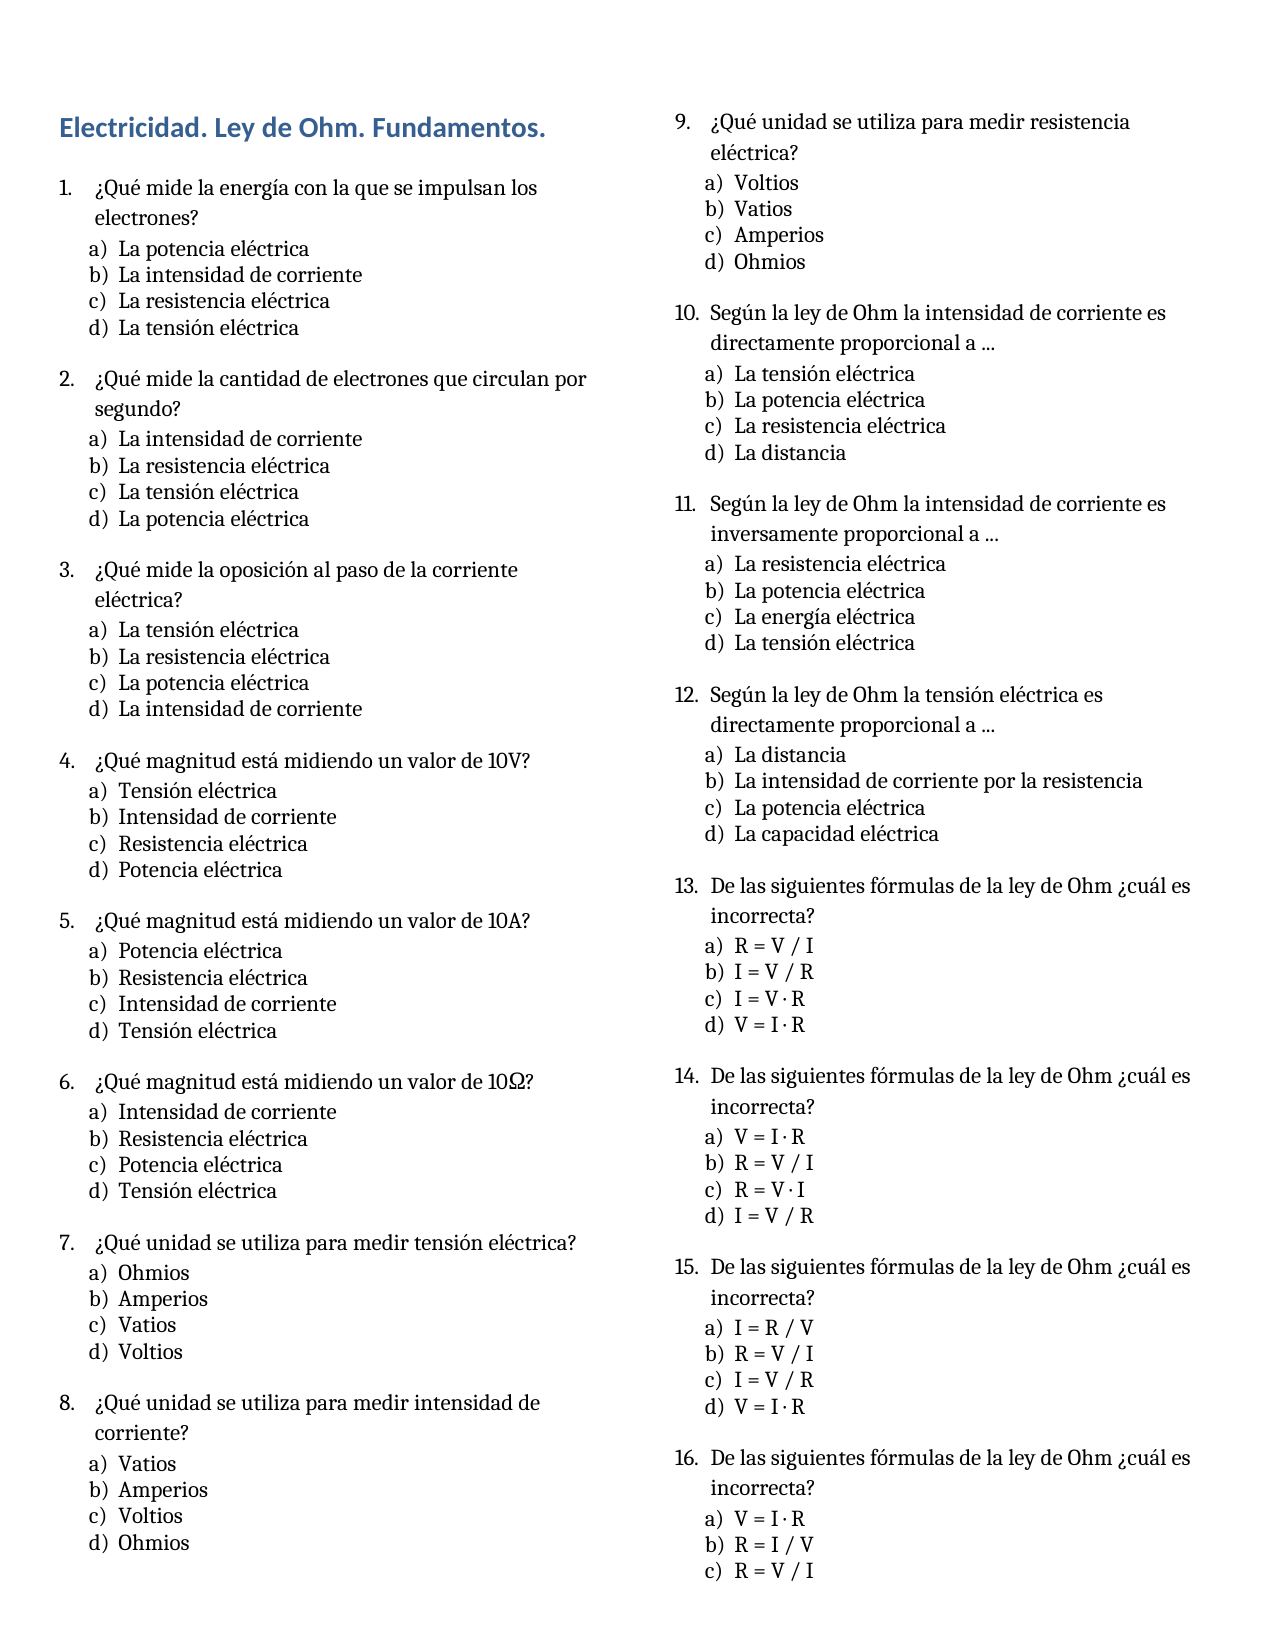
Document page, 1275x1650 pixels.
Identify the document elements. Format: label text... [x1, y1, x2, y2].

list De las siguientes fórmulas de la ley de Ohm ¿cuál es incorrecta? [675, 1445, 1216, 1501]
text d) Potencia eléctrica [89, 857, 600, 883]
text d) La tensión eléctrica [704, 630, 1216, 657]
text c) La potencia eléctrica [704, 795, 1216, 821]
text a) La distancia [704, 742, 1216, 768]
text c) I = V · R [704, 986, 1216, 1012]
text d) La intensidad de corriente [89, 696, 600, 722]
text c) La potencia eléctrica [89, 670, 600, 696]
text a) Ohmios [89, 1259, 600, 1286]
text b) La intensidad de corriente por la resistencia [704, 768, 1216, 795]
text b) Resistencia eléctrica [89, 1125, 600, 1152]
text b) I = V / R [704, 959, 1216, 986]
list ¿Qué mide la energía con la que se impulsan los electrones? [59, 175, 600, 232]
list ¿Qué mide la oposición al paso de la corriente eléctrica? [59, 557, 600, 613]
list ¿Qué unidad se utiliza para medir intensidad de corriente? [59, 1390, 600, 1447]
list Según la ley de Ohm la intensidad de corriente es inversamente proporcional a ... [675, 491, 1216, 547]
list ¿Qué magnitud está midiendo un valor de 10Ω? [59, 1069, 600, 1095]
text a) Vatios [89, 1450, 600, 1477]
text d) La potencia eléctrica [89, 505, 600, 532]
text d) V = I · R [704, 1393, 1216, 1420]
text b) Intensidad de corriente [89, 804, 600, 830]
text a) Voltios [704, 169, 1216, 196]
text c) R = V / I [704, 1558, 1216, 1584]
text c) Resistencia eléctrica [89, 830, 600, 857]
text b) R = V / I [704, 1150, 1216, 1176]
text c) La energía eléctrica [704, 604, 1216, 630]
text a) La potencia eléctrica [89, 235, 600, 262]
text d) La tensión eléctrica [89, 314, 600, 341]
list De las siguientes fórmulas de la ley de Ohm ¿cuál es incorrecta? [675, 872, 1216, 929]
text c) La resistencia eléctrica [89, 288, 600, 314]
subtitle Electricidad. Ley de Ohm. Fundamentos. [59, 109, 600, 145]
list ¿Qué magnitud está midiendo un valor de 10V? [59, 747, 600, 774]
text b) La resistencia eléctrica [89, 643, 600, 670]
list De las siguientes fórmulas de la ley de Ohm ¿cuál es incorrecta? [675, 1254, 1216, 1311]
text d) I = V / R [704, 1203, 1216, 1229]
text c) Vatios [89, 1312, 600, 1339]
text c) Voltios [89, 1503, 600, 1529]
text b) R = I / V [704, 1532, 1216, 1558]
text a) V = I · R [704, 1124, 1216, 1150]
text d) Tensión eléctrica [89, 1178, 600, 1204]
text b) La potencia eléctrica [704, 577, 1216, 604]
text c) Amperios [704, 222, 1216, 248]
list Según la ley de Ohm la intensidad de corriente es directamente proporcional a ... [675, 300, 1216, 356]
list De las siguientes fórmulas de la ley de Ohm ¿cuál es incorrecta? [675, 1063, 1216, 1120]
text a) R = V / I [704, 933, 1216, 959]
text a) Tensión eléctrica [89, 778, 600, 804]
list ¿Qué magnitud está midiendo un valor de 10A? [59, 908, 600, 934]
text c) La tensión eléctrica [89, 479, 600, 505]
list ¿Qué mide la cantidad de electrones que circulan por segundo? [59, 366, 600, 422]
text d) Ohmios [89, 1529, 600, 1556]
text d) Ohmios [704, 248, 1216, 275]
text c) I = V / R [704, 1367, 1216, 1393]
text b) Amperios [89, 1477, 600, 1503]
text b) Amperios [89, 1286, 600, 1312]
text b) R = V / I [704, 1341, 1216, 1367]
text b) Vatios [704, 196, 1216, 222]
text a) I = R / V [704, 1314, 1216, 1341]
text b) La resistencia eléctrica [89, 453, 600, 479]
text c) Intensidad de corriente [89, 991, 600, 1017]
text a) La tensión eléctrica [89, 617, 600, 643]
text d) La capacidad eléctrica [704, 821, 1216, 847]
text c) R = V · I [704, 1176, 1216, 1203]
text d) V = I · R [704, 1012, 1216, 1038]
text d) Tensión eléctrica [89, 1017, 600, 1044]
text a) Intensidad de corriente [89, 1099, 600, 1125]
text a) V = I · R [704, 1505, 1216, 1532]
text b) La intensidad de corriente [89, 262, 600, 288]
text b) La potencia eléctrica [704, 387, 1216, 413]
text d) La distancia [704, 439, 1216, 466]
text c) La resistencia eléctrica [704, 413, 1216, 439]
text a) Potencia eléctrica [89, 938, 600, 965]
text d) Voltios [89, 1339, 600, 1365]
list ¿Qué unidad se utiliza para medir resistencia eléctrica? [675, 109, 1216, 166]
text a) La resistencia eléctrica [704, 551, 1216, 577]
text c) Potencia eléctrica [89, 1152, 600, 1178]
text b) Resistencia eléctrica [89, 965, 600, 991]
text a) La tensión eléctrica [704, 360, 1216, 387]
list ¿Qué unidad se utiliza para medir tensión eléctrica? [59, 1229, 600, 1256]
text a) La intensidad de corriente [89, 426, 600, 453]
list Según la ley de Ohm la tensión eléctrica es directamente proporcional a ... [675, 682, 1216, 738]
